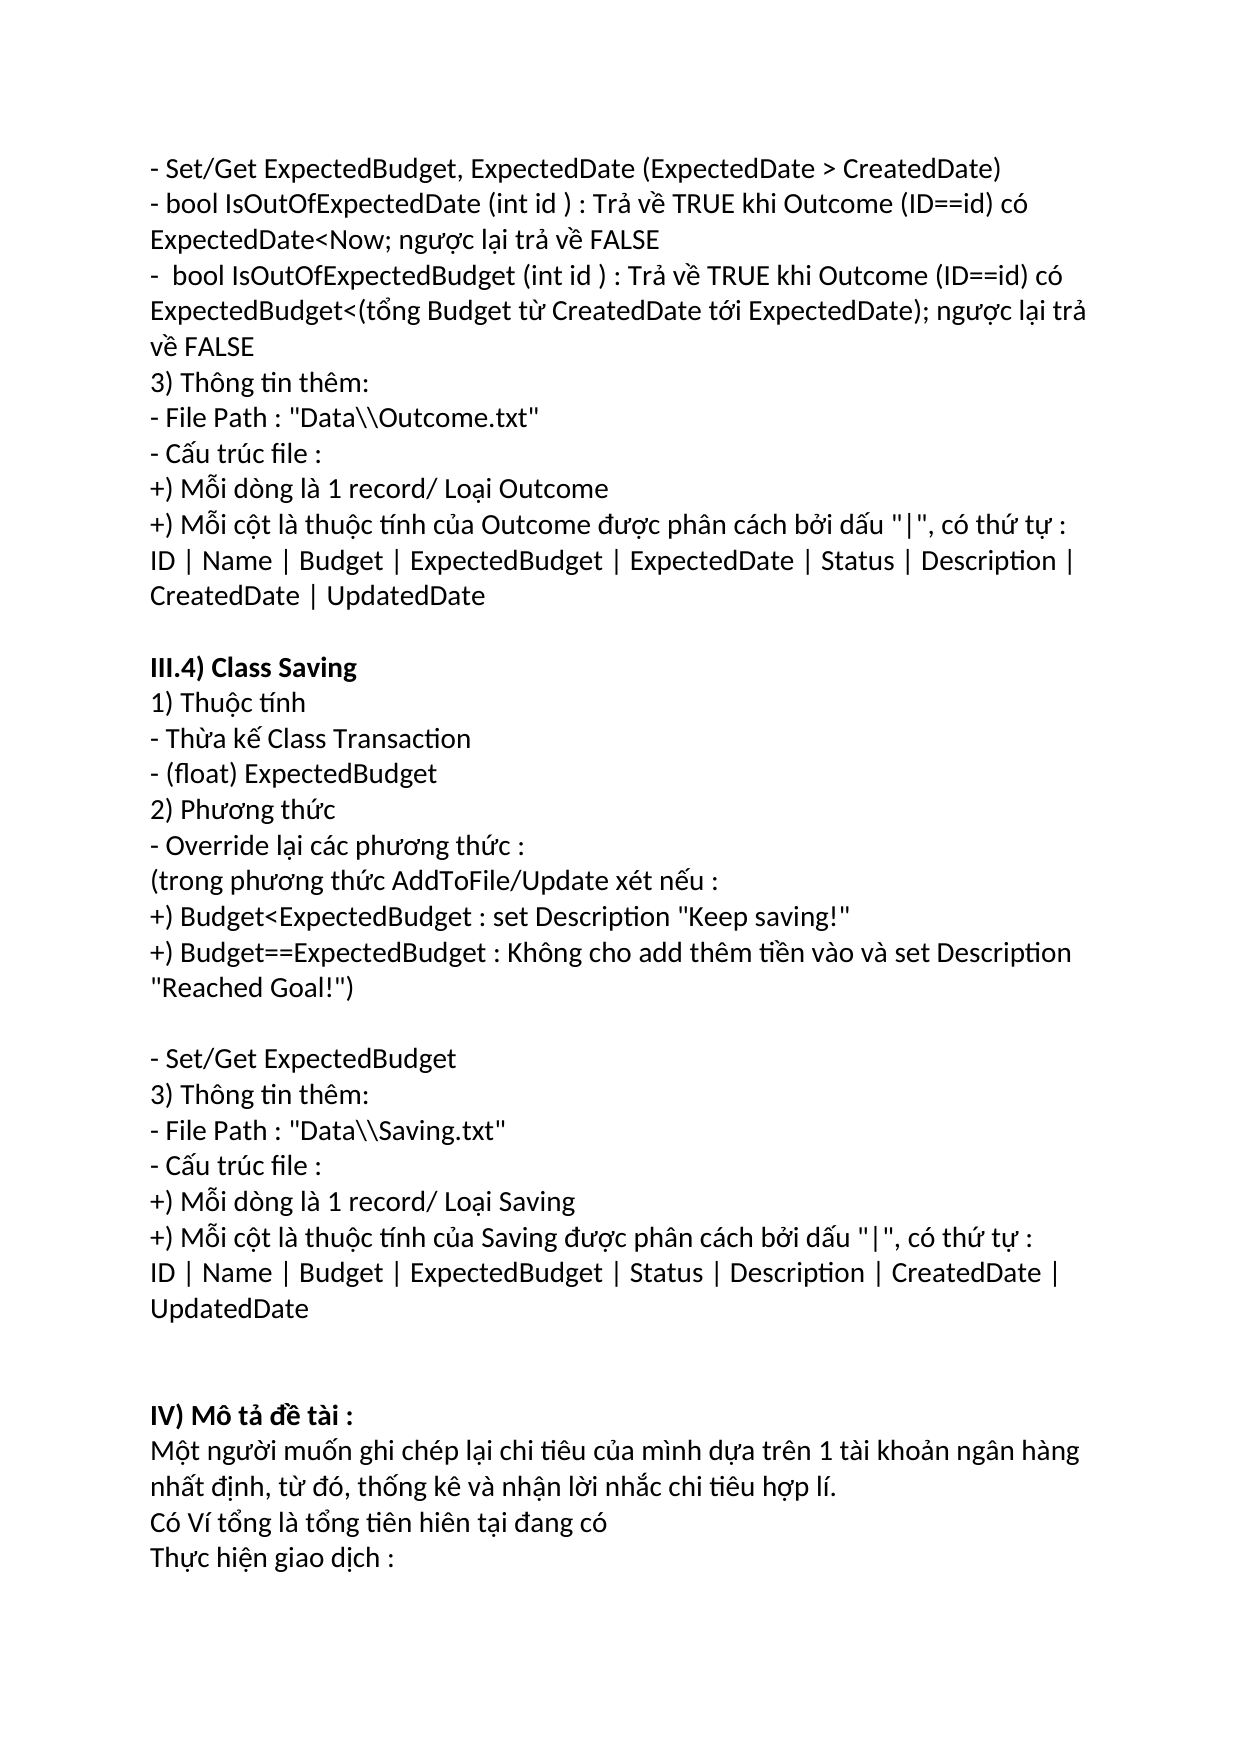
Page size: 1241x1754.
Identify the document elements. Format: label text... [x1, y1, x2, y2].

text III.4) Class Saving [150, 649, 1090, 684]
text - Thừa kế Class Transaction [150, 720, 1090, 756]
text 3) Thông tin thêm: [150, 364, 1090, 399]
text 1) Thuộc tính [150, 684, 1090, 720]
text - Cấu trúc file : [150, 1147, 1090, 1183]
text - Set/Get ExpectedBudget [150, 1041, 1090, 1076]
text ID | Name | Budget | ExpectedBudget | Status | Description | CreatedDate | UpdatedDate [150, 1254, 1090, 1326]
text +) Budget==ExpectedBudget : Không cho add thêm tiền vào và set Description "Reached Goal!") [150, 934, 1090, 1005]
text IV) Mô tả đề tài : [150, 1397, 1090, 1432]
text +) Mỗi dòng là 1 record/ Loại Saving [150, 1183, 1090, 1219]
text +) Budget<ExpectedBudget : set Description "Keep saving!" [150, 898, 1090, 934]
text - File Path : "Data\\Saving.txt" [150, 1112, 1090, 1147]
text Một người muốn ghi chép lại chi tiêu của mình dựa trên 1 tài khoản ngân hàng nhất định, từ đó, thống kê và nhận lời nhắc chi tiêu hợp lí. [150, 1432, 1090, 1504]
text Có Ví tổng là tổng tiên hiên tại đang có [150, 1504, 1090, 1539]
text - bool IsOutOfExpectedDate (int id ) : Trả về TRUE khi Outcome (ID==id) có ExpectedDate<Now; ngược lại trả về FALSE [150, 186, 1090, 257]
text 3) Thông tin thêm: [150, 1076, 1090, 1112]
text Thực hiện giao dịch : [150, 1539, 1090, 1575]
text ID | Name | Budget | ExpectedBudget | ExpectedDate | Status | Description | CreatedDate | UpdatedDate [150, 542, 1090, 613]
text - Set/Get ExpectedBudget, ExpectedDate (ExpectedDate > CreatedDate) [150, 150, 1090, 186]
text - bool IsOutOfExpectedBudget (int id ) : Trả về TRUE khi Outcome (ID==id) có ExpectedBudget<(tổng Budget từ CreatedDate tới ExpectedDate); ngược lại trả về FALSE [150, 257, 1090, 364]
text - Override lại các phương thức : [150, 827, 1090, 862]
text - File Path : "Data\\Outcome.txt" [150, 399, 1090, 435]
text +) Mỗi cột là thuộc tính của Outcome được phân cách bởi dấu "|", có thứ tự : [150, 506, 1090, 542]
text - Cấu trúc file : [150, 435, 1090, 471]
text +) Mỗi dòng là 1 record/ Loại Outcome [150, 471, 1090, 506]
text +) Mỗi cột là thuộc tính của Saving được phân cách bởi dấu "|", có thứ tự : [150, 1219, 1090, 1254]
text - (float) ExpectedBudget [150, 756, 1090, 791]
text (trong phương thức AddToFile/Update xét nếu : [150, 862, 1090, 898]
text 2) Phương thức [150, 791, 1090, 827]
